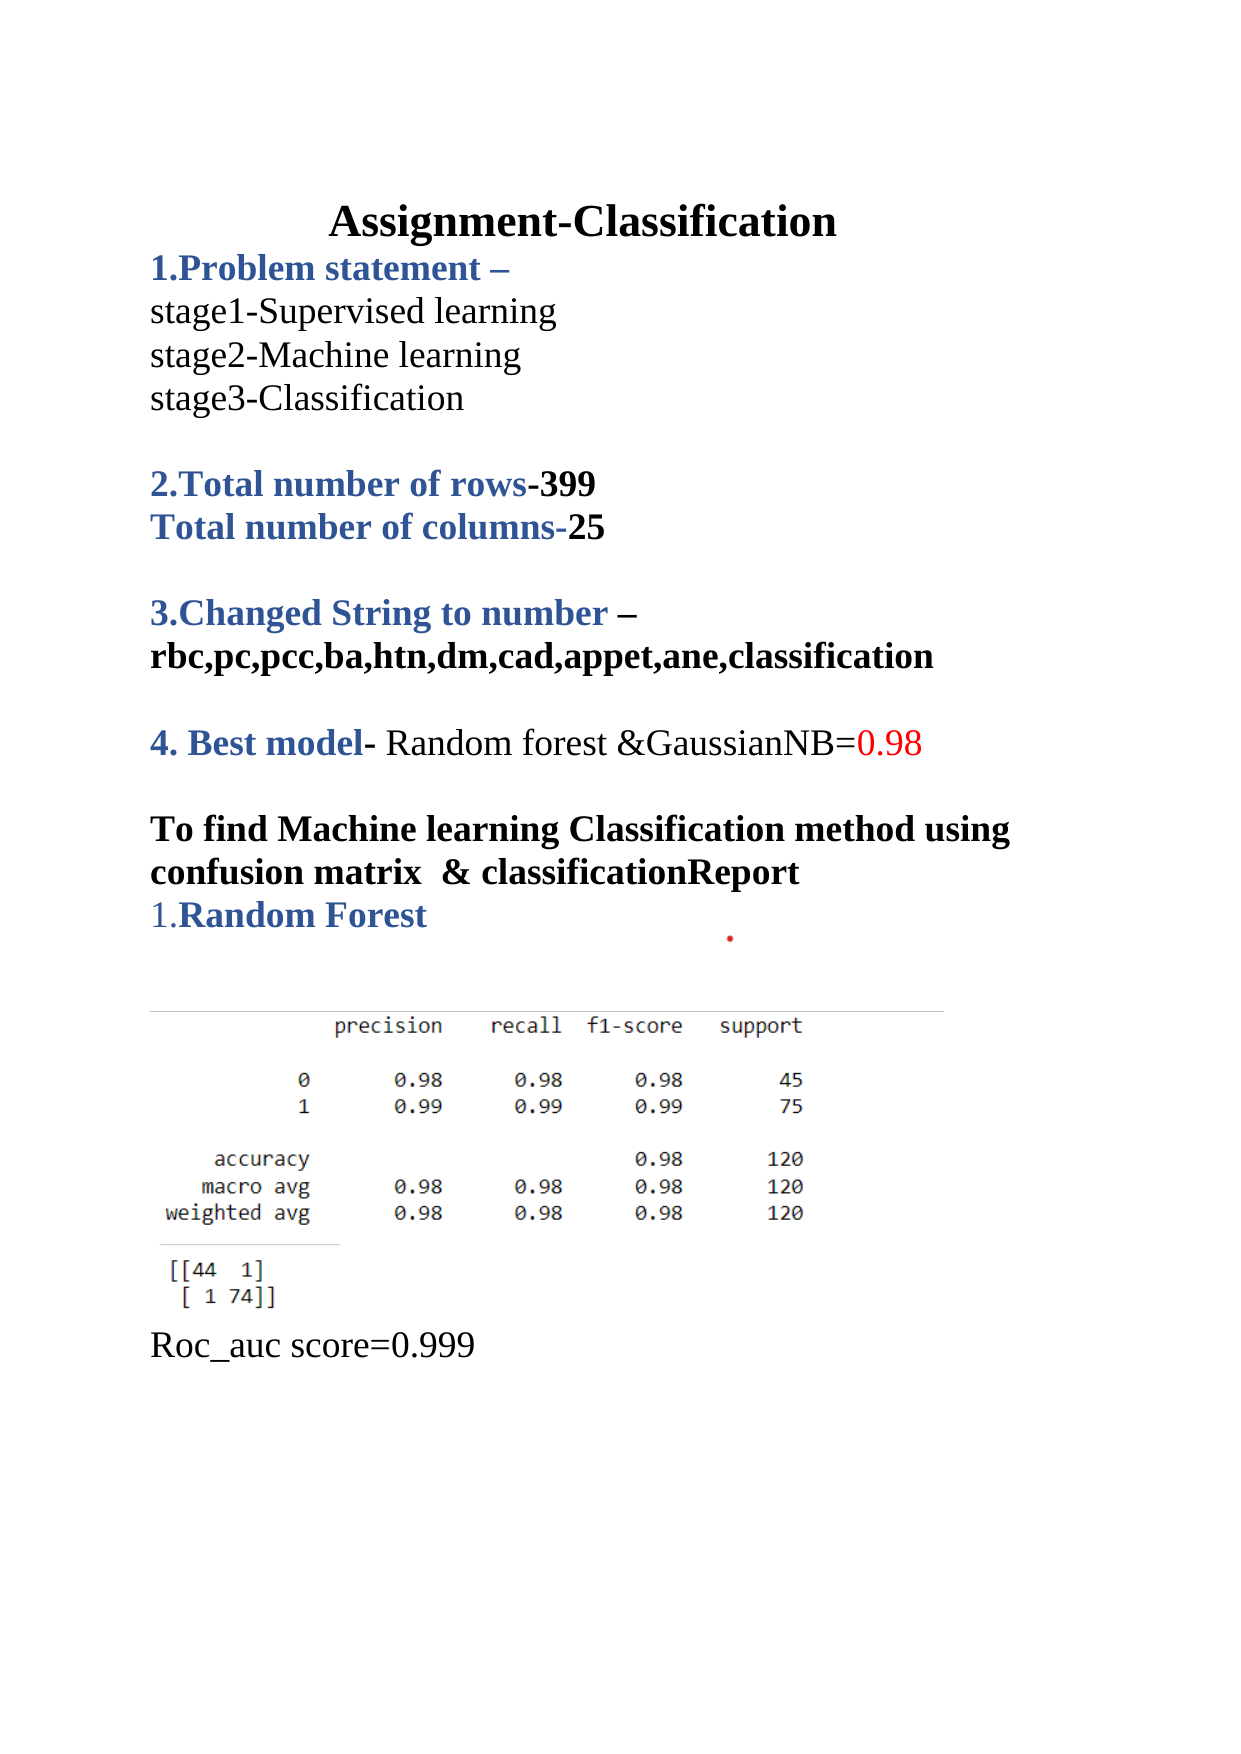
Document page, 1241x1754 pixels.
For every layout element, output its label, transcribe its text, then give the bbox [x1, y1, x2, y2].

text 4. Best model- Random forest &GaussianNB=0.98 [150, 720, 1090, 763]
text stage2-Machine learning [150, 332, 1090, 375]
text Total number of columns-25 [150, 504, 1090, 548]
text Assignment-Classification [150, 193, 1090, 246]
picture [150, 935, 944, 1322]
text stage1-Supervised learning [150, 289, 1090, 332]
text To find Machine learning Classification method using confusion matrix & classificationReport [150, 806, 1090, 893]
text stage3-Classification [150, 375, 1090, 418]
text 1.Random Forest [150, 893, 1090, 936]
text 1.Problem statement – [150, 246, 1090, 289]
text 2.Total number of rows-399 [150, 461, 1090, 504]
text 3.Changed String to number – rbc,pc,pcc,ba,htn,dm,cad,appet,ane,classification [150, 591, 1090, 677]
text Roc_auc score=0.999 [150, 1322, 1090, 1365]
